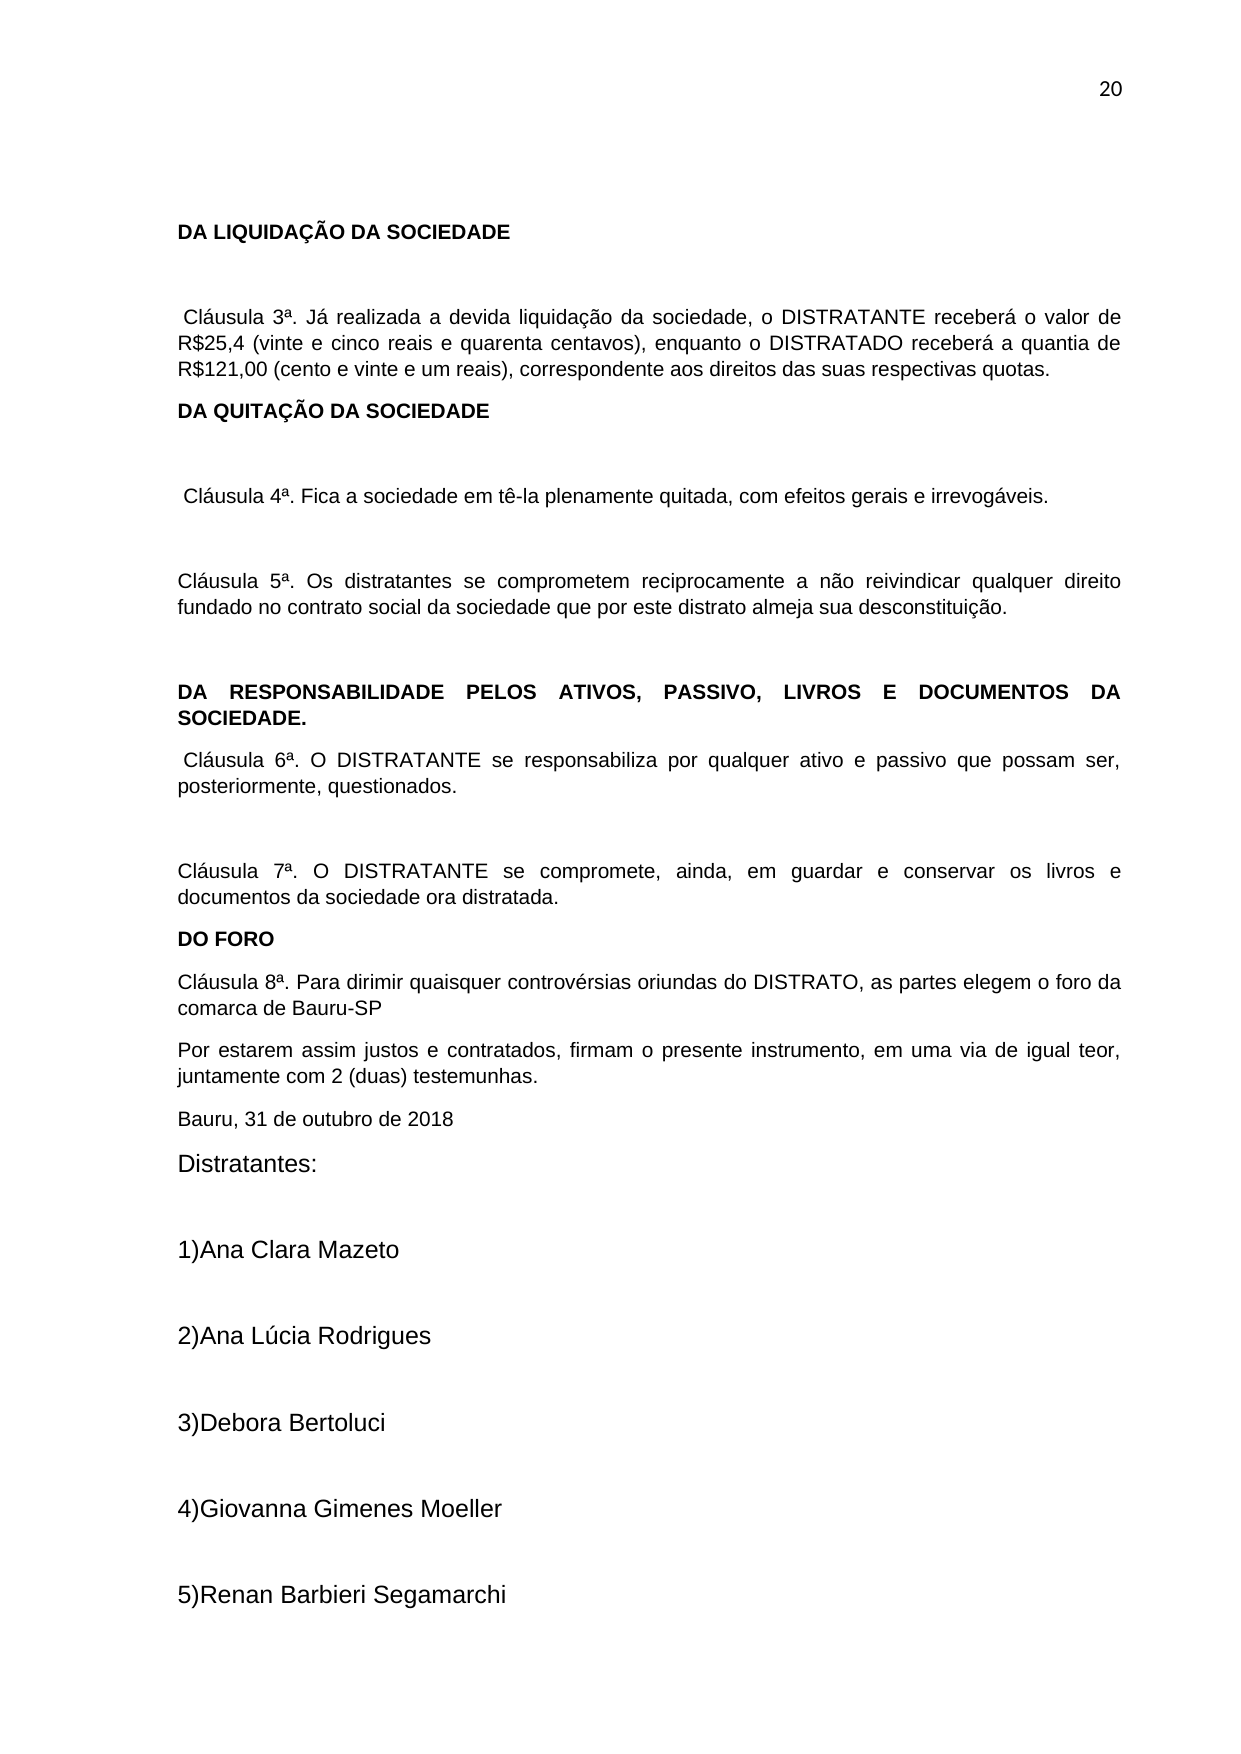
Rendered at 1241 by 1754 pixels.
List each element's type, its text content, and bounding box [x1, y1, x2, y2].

text Cláusula 5ª. Os distratantes se comprometem reciprocamente a não reivindicar qualquer direito fundado no contrato social da sociedade que por este distrato almeja sua desconstituição. [177, 569, 1122, 619]
text 4)Giovanna Gimenes Moeller [177, 1494, 1122, 1523]
text DO FORO [177, 927, 1122, 951]
text 3)Debora Bertoluci [177, 1408, 1122, 1436]
text Cláusula 4ª. Fica a sociedade em tê-la plenamente quitada, com efeitos gerais e irrevogáveis. [177, 484, 1122, 508]
text Cláusula 6ª. O DISTRATANTE se responsabiliza por qualquer ativo e passivo que possam ser, posteriormente, questionados. [177, 748, 1122, 798]
text DA RESPONSABILIDADE PELOS ATIVOS, PASSIVO, LIVROS E DOCUMENTOS DA SOCIEDADE. [177, 680, 1122, 729]
text 2)Ana Lúcia Rodrigues [177, 1321, 1122, 1350]
text Cláusula 7ª. O DISTRATANTE se compromete, ainda, em guardar e conservar os livros e documentos da sociedade ora distratada. [177, 859, 1122, 909]
text 1)Ana Clara Mazeto [177, 1235, 1122, 1264]
text Por estarem assim justos e contratados, firmam o presente instrumento, em uma via de igual teor, juntamente com 2 (duas) testemunhas. [177, 1038, 1122, 1088]
text Bauru, 31 de outubro de 2018 [177, 1106, 1122, 1130]
text Cláusula 3ª. Já realizada a devida liquidação da sociedade, o DISTRATANTE receberá o valor de R$25,4 (vinte e cinco reais e quarenta centavos), enquanto o DISTRATADO receberá a quantia de R$121,00 (cento e vinte e um reais), correspondente aos direitos das suas respectivas quotas. [177, 305, 1122, 380]
text Distratantes: [177, 1149, 1122, 1178]
text DA QUITAÇÃO DA SOCIEDADE [177, 399, 1122, 423]
text DA LIQUIDAÇÃO DA SOCIEDADE [177, 220, 1122, 244]
text 5)Renan Barbieri Segamarchi [177, 1580, 1122, 1609]
text Cláusula 8ª. Para dirimir quaisquer controvérsias oriundas do DISTRATO, as partes elegem o foro da comarca de Bauru-SP [177, 970, 1122, 1019]
